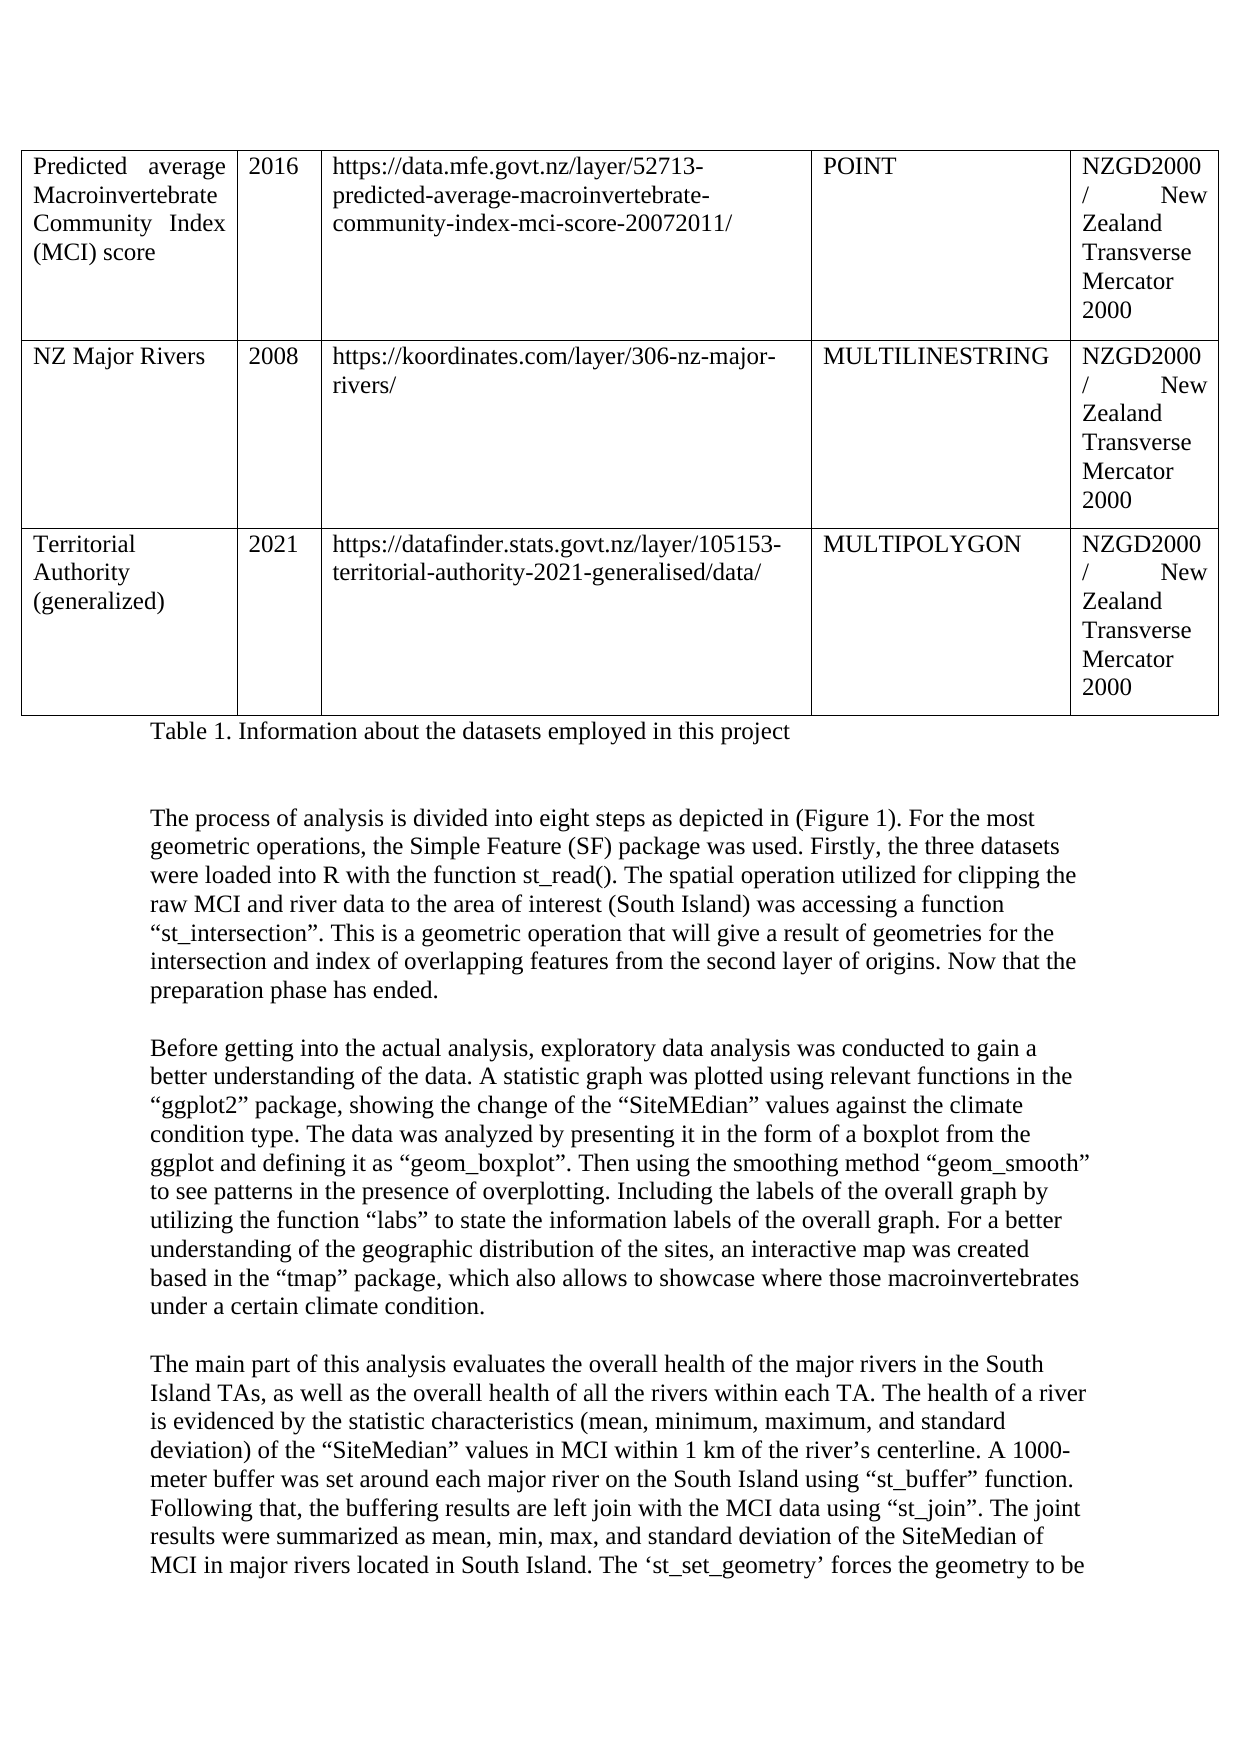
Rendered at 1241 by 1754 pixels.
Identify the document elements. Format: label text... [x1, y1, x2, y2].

table_cell NZ Major Rivers [22, 341, 237, 528]
text Table 1. Information about the datasets employed in this project [150, 716, 1090, 745]
text The process of analysis is divided into eight steps as depicted in (Figure 1). For the most geometric operations, the Simple Feature (SF) package was used. Firstly, the three datasets were loaded into R with the function st_read(). The spatial operation utilized for clipping the raw MCI and river data to the area of interest (South Island) was accessing a function “st_intersection”. This is a geometric operation that will give a result of geometries for the intersection and index of overlapping features from the second layer of origins. Now that the preparation phase has ended. [150, 803, 1090, 1004]
table_cell MULTIPOLYGON [812, 529, 1070, 715]
table_cell https://koordinates.com/layer/306-nz-major-rivers/ [322, 341, 811, 528]
text Before getting into the actual analysis, exploratory data analysis was conducted to gain a better understanding of the data. A statistic graph was plotted using relevant functions in the “ggplot2” package, showing the change of the “SiteMEdian” values against the climate condition type. The data was analyzed by presenting it in the form of a boxplot from the ggplot and defining it as “geom_boxplot”. Then using the smoothing method “geom_smooth” to see patterns in the presence of overplotting. Including the labels of the overall graph by utilizing the function “labs” to state the information labels of the overall graph. For a better understanding of the geographic distribution of the sites, an interactive map was created based in the “tmap” package, which also allows to showcase where those macroinvertebrates under a certain climate condition. [150, 1033, 1090, 1320]
table_cell MULTILINESTRING [812, 341, 1070, 528]
table_cell 2008 [238, 341, 321, 528]
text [150, 1349, 1090, 1579]
table_cell NZGD2000 / New Zealand Transverse Mercator 2000 [1071, 151, 1218, 340]
table_cell NZGD2000 / New Zealand Transverse Mercator 2000 [1071, 341, 1218, 528]
table_cell POINT [812, 151, 1070, 340]
table_cell Predicted average Macroinvertebrate Community Index (MCI) score [22, 151, 237, 340]
table_cell https://datafinder.stats.govt.nz/layer/105153-territorial-authority-2021-generalised/data/ [322, 529, 811, 715]
table_cell 2021 [238, 529, 321, 715]
table_cell https://data.mfe.govt.nz/layer/52713-predicted-average-macroinvertebrate-community-index-mci-score-20072011/ [322, 151, 811, 340]
table_cell NZGD2000 / New Zealand Transverse Mercator 2000 [1071, 529, 1218, 715]
table_cell Territorial Authority (generalized) [22, 529, 237, 715]
table_cell 2016 [238, 151, 321, 340]
